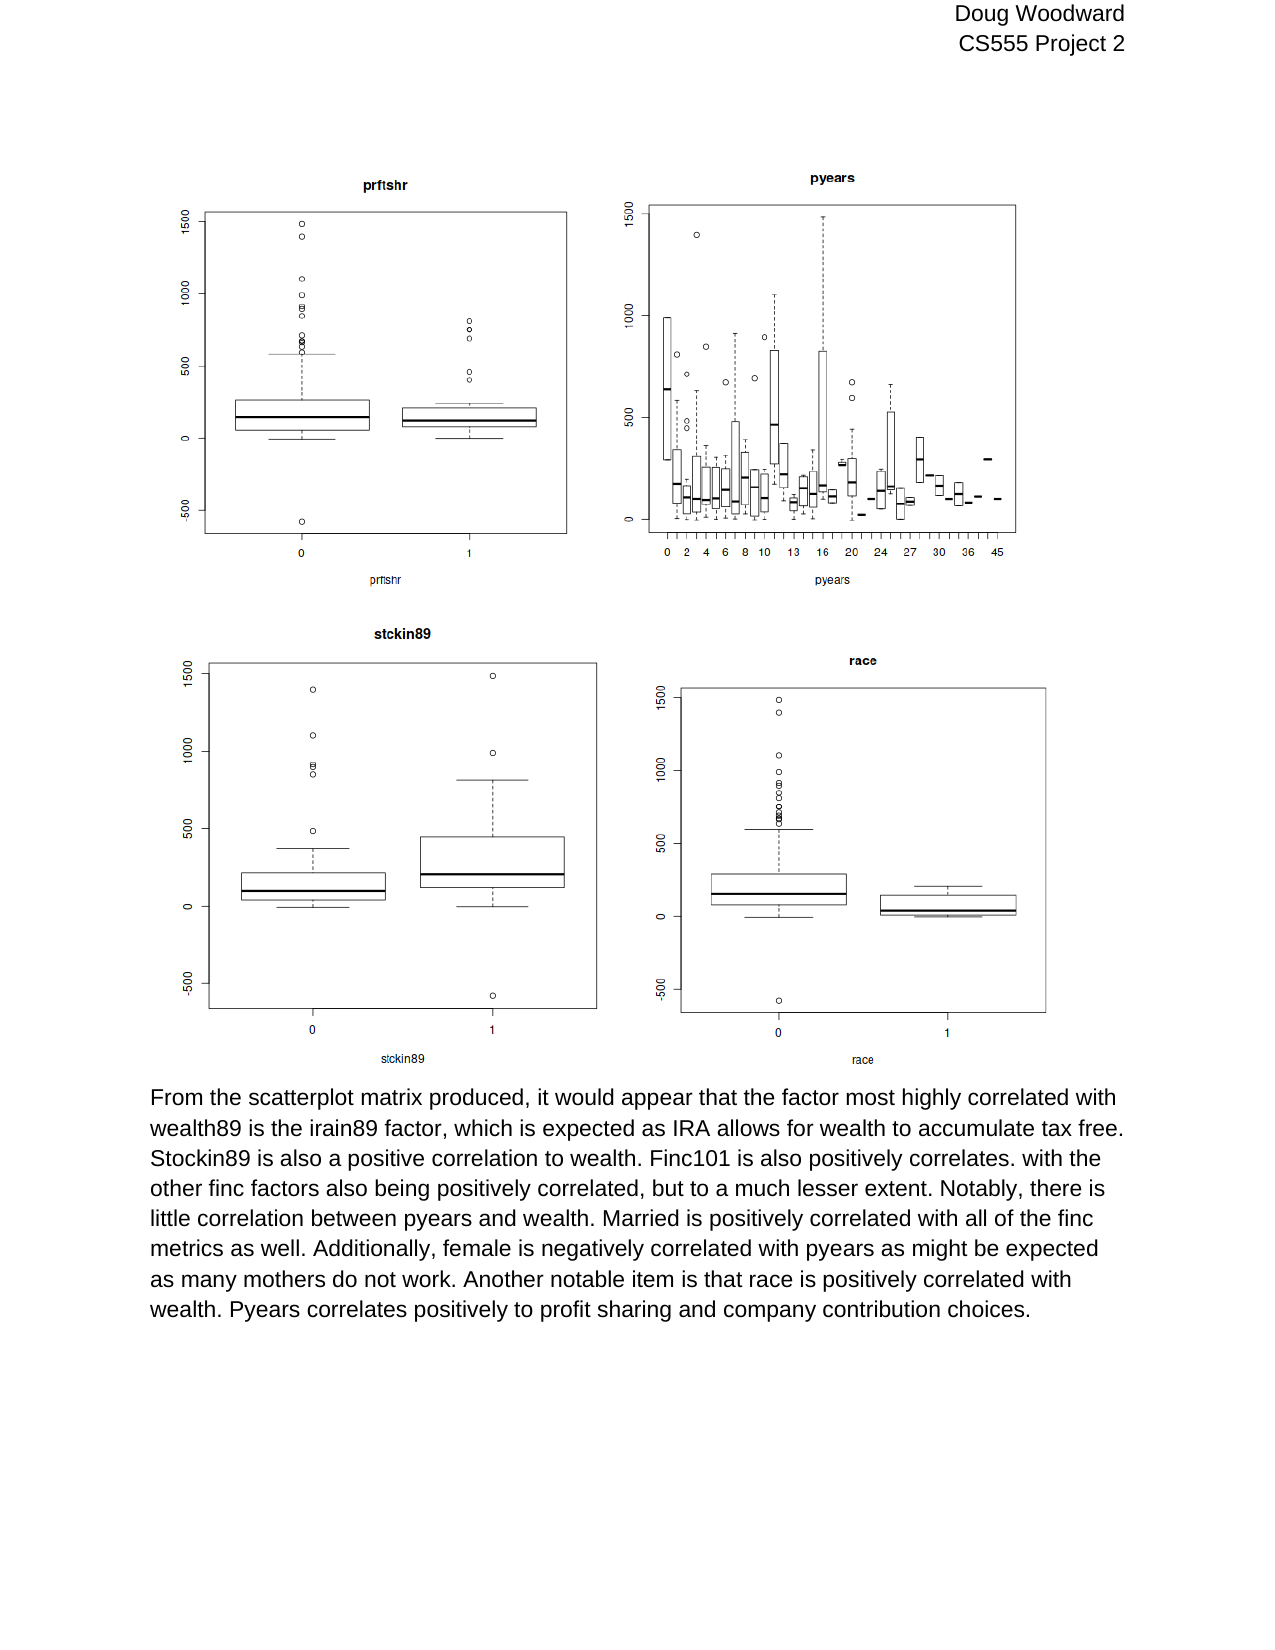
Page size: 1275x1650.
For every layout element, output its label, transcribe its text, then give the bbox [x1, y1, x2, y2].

picture [150, 604, 1074, 1081]
picture [150, 150, 1044, 601]
text From the scatterplot matrix produced, it would appear that the factor most highly correlated with wealth89 is the irain89 factor, which is expected as IRA allows for wealth to accumulate tax free. Stockin89 is also a positive correlation to wealth. Finc101 is also positively correlates. with the other finc factors also being positively correlated, but to a much lesser extent. Notably, there is little correlation between pyears and wealth. Married is positively correlated with all of the finc metrics as well. Additionally, female is negatively correlated with pyears as might be expected as many mothers do not work. Another notable item is that race is positively correlated with wealth. Pyears correlates positively to profit sharing and company contribution choices. [150, 1084, 1125, 1322]
